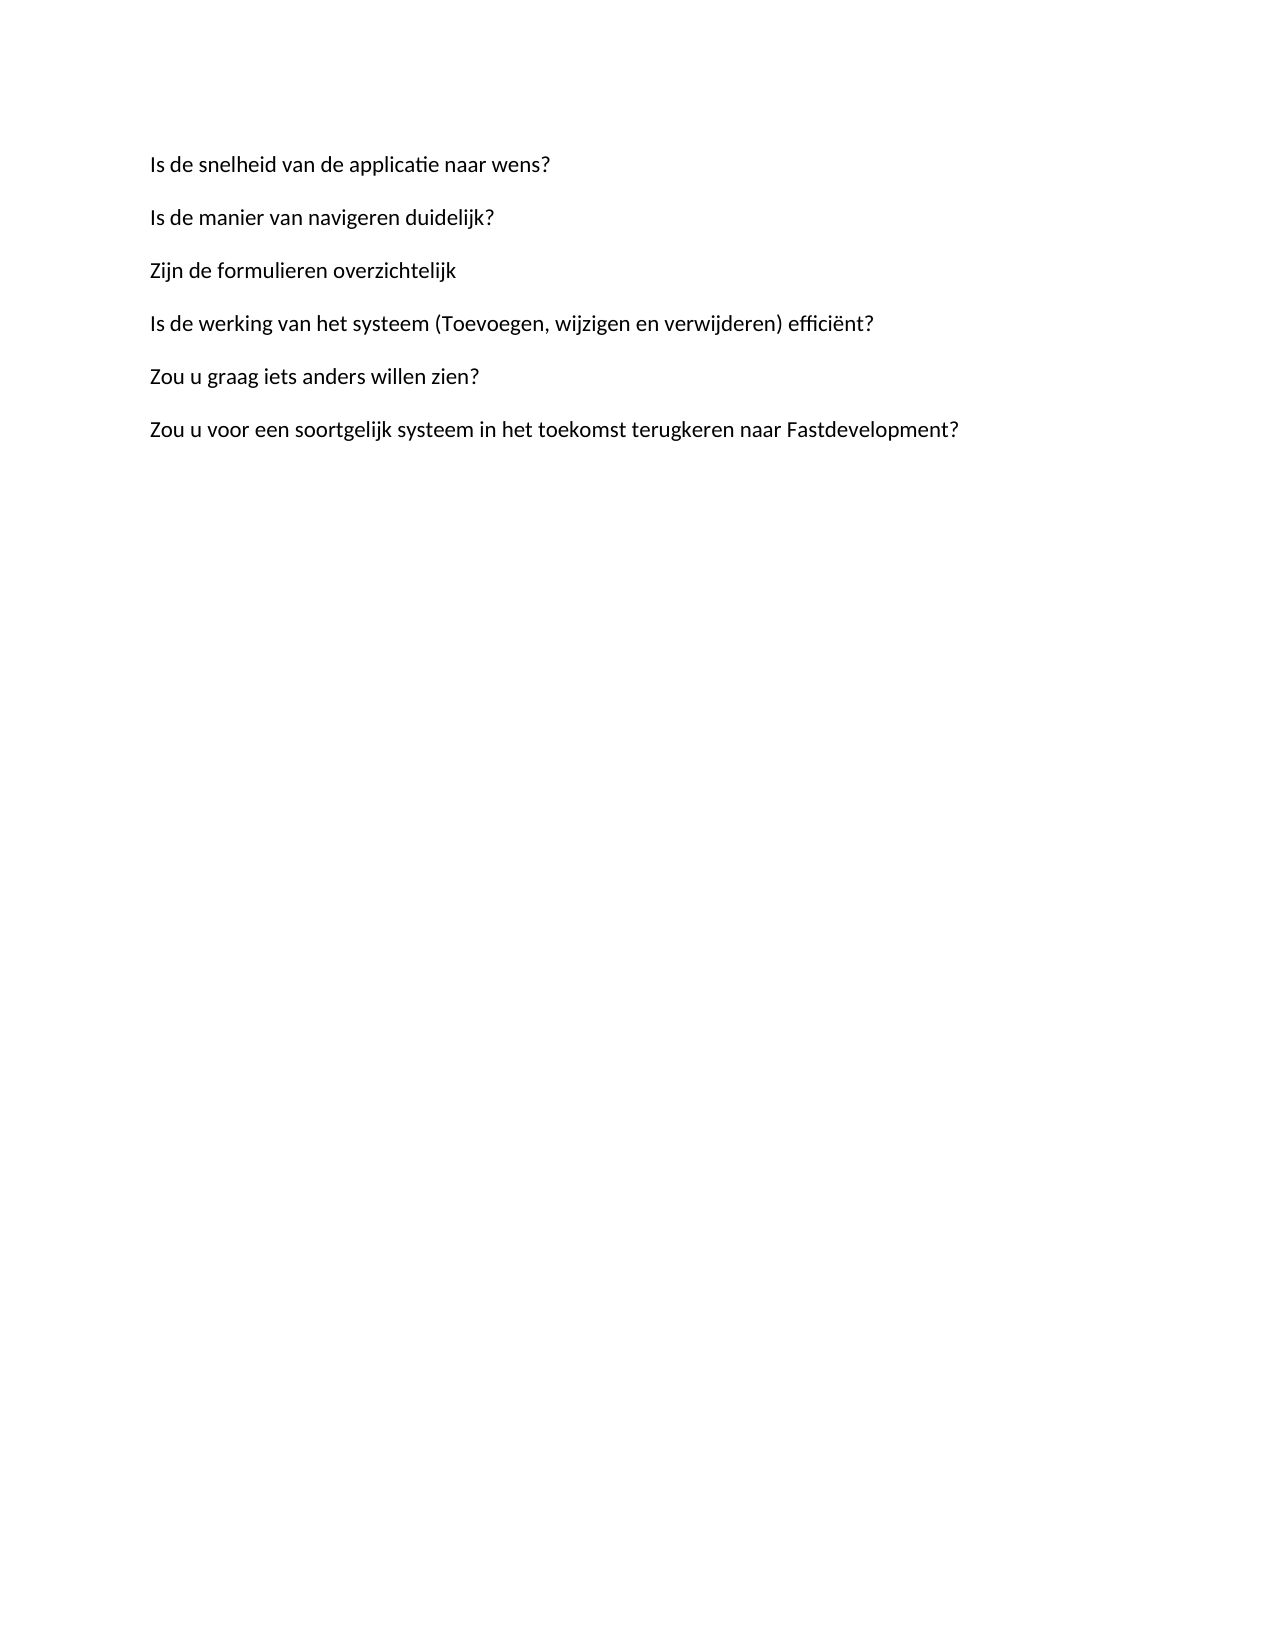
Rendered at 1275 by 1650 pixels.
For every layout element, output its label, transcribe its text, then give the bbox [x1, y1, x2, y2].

text Is de snelheid van de applicatie naar wens? [150, 150, 1125, 178]
text Zijn de formulieren overzichtelijk [150, 256, 1125, 284]
text Is de manier van navigeren duidelijk? [150, 203, 1125, 231]
text Zou u voor een soortgelijk systeem in het toekomst terugkeren naar Fastdevelopment? [150, 415, 1125, 443]
text Zou u graag iets anders willen zien? [150, 362, 1125, 390]
text Is de werking van het systeem (Toevoegen, wijzigen en verwijderen) efficiënt? [150, 309, 1125, 337]
